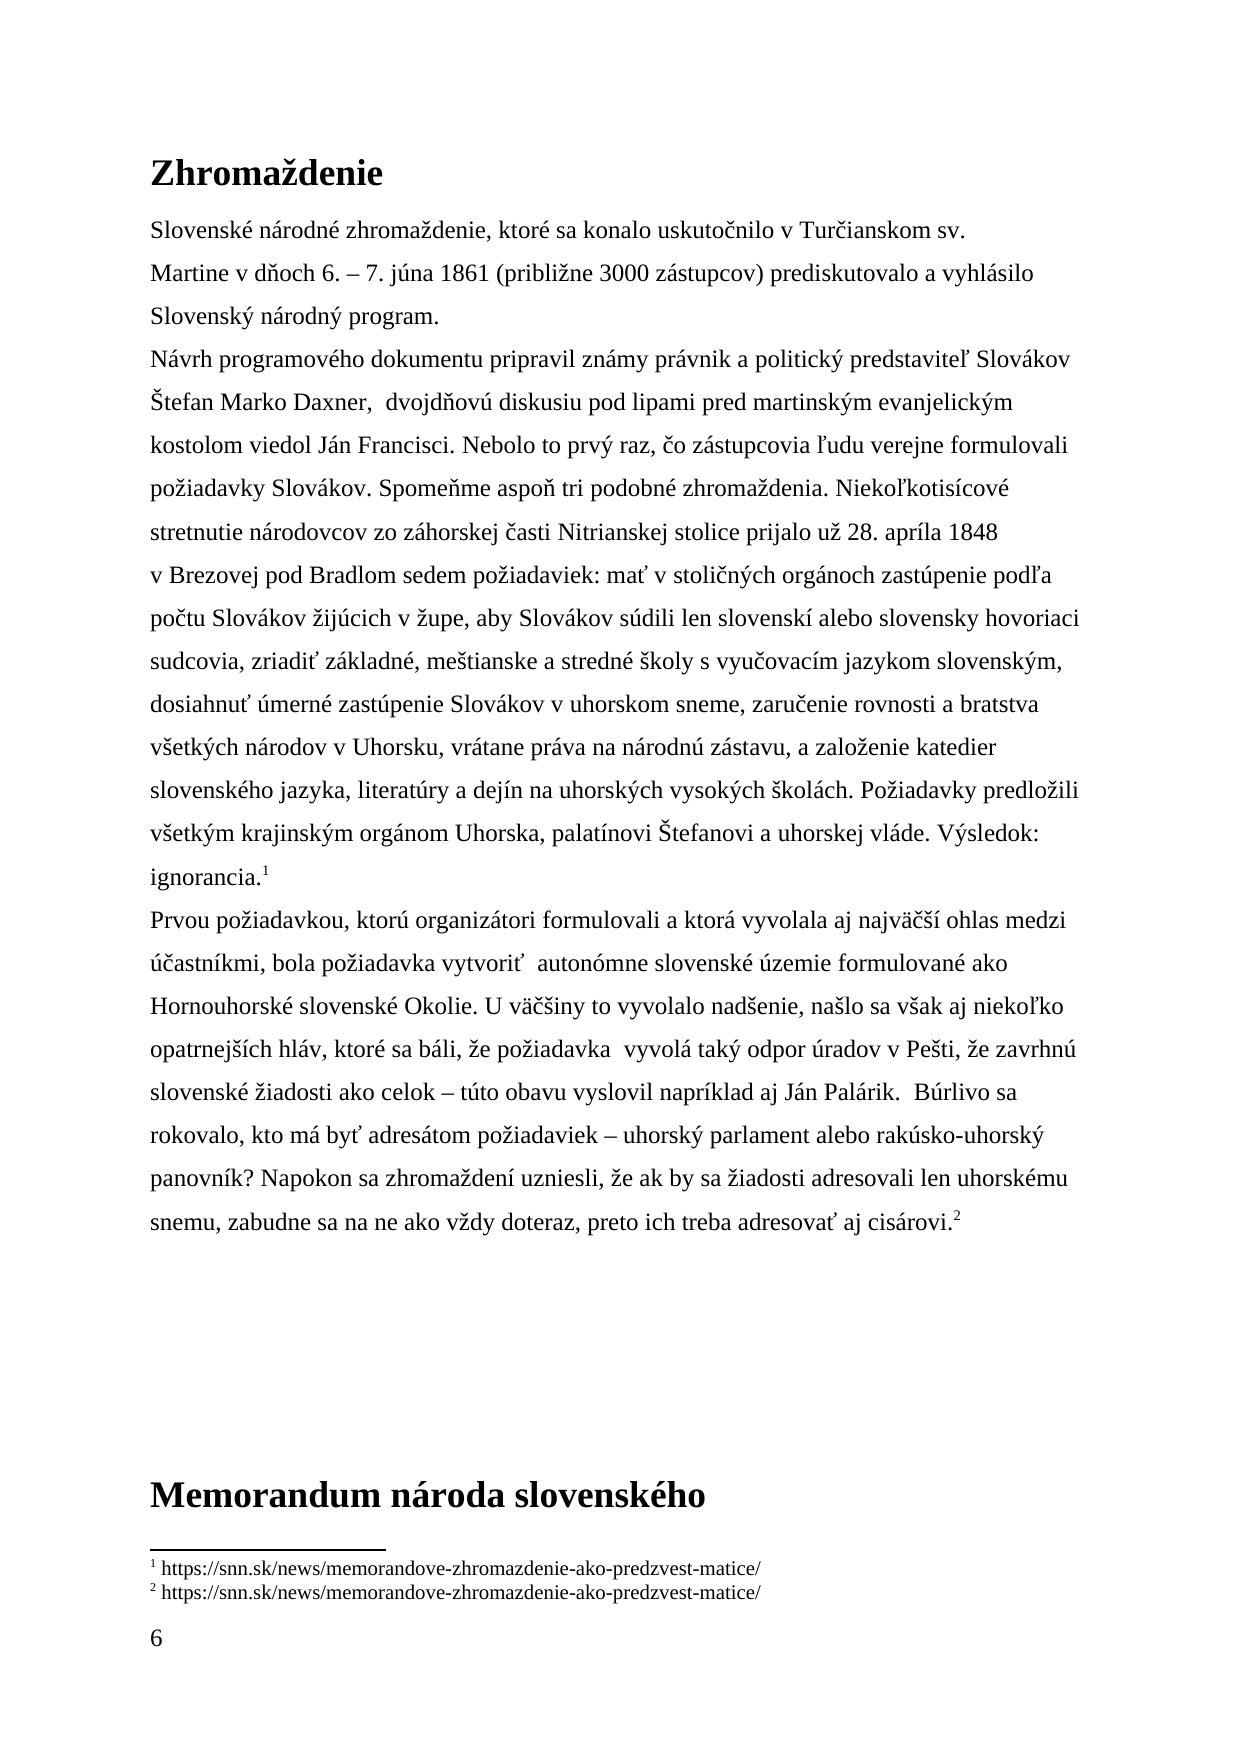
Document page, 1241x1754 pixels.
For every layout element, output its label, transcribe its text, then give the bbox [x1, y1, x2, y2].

text Slovenské národné zhromaždenie, ktoré sa konalo uskutočnilo v Turčianskom sv. Martine v dňoch 6. – 7. júna 1861 (približne 3000 zástupcov) prediskutovalo a vyhlásilo Slovenský národný program. [150, 215, 1090, 330]
text Zhromaždenie [150, 150, 1090, 193]
text Návrh programového dokumentu pripravil známy právnik a politický predstaviteľ Slovákov Štefan Marko Daxner, dvojdňovú diskusiu pod lipami pred martinským evanjelickým kostolom viedol Ján Francisci. Nebolo to prvý raz, čo zástupcovia ľudu verejne formulovali požiadavky Slovákov. Spomeňme aspoň tri podobné zhromaždenia. Niekoľkotisícové stretnutie národovcov zo záhorskej časti Nitrianskej stolice prijalo už 28. apríla 1848 v Brezovej pod Bradlom sedem požiadaviek: mať v stoličných orgánoch zastúpenie podľa počtu Slovákov žijúcich v župe, aby Slovákov súdili len slovenskí alebo slovensky hovoriaci sudcovia, zriadiť základné, meštianske a stredné školy s vyučovacím jazykom slovenským, dosiahnuť úmerné zastúpenie Slovákov v uhorskom sneme, zaručenie rovnosti a bratstva všetkých národov v Uhorsku, vrátane práva na národnú zástavu, a založenie katedier slovenského jazyka, literatúry a dejín na uhorských vysokých školách. Požiadavky predložili všetkým krajinským orgánom Uhorska, palatínovi Štefanovi a uhorskej vláde. Výsledok: ignorancia. [150, 344, 1090, 890]
text Prvou požiadavkou, ktorú organizátori formulovali a ktorá vyvolala aj najväčší ohlas medzi účastníkmi, bola požiadavka vytvoriť autonómne slovenské územie formulované ako Hornouhorské slovenské Okolie. U väčšiny to vyvolalo nadšenie, našlo sa však aj niekoľko opatrnejších hláv, ktoré sa báli, že požiadavka vyvolá taký odpor úradov v Pešti, že zavrhnú slovenské žiadosti ako celok – túto obavu vyslovil napríklad aj Ján Palárik. Búrlivo sa rokovalo, kto má byť adresátom požiadaviek – uhorský parlament alebo rakúsko-uhorský panovník? Napokon sa zhromaždení uzniesli, že ak by sa žiadosti adresovali len uhorskému snemu, zabudne sa na ne ako vždy doteraz, preto ich treba adresovať aj cisárovi. [150, 905, 1090, 1235]
text Memorandum národa slovenského [150, 1472, 1090, 1516]
